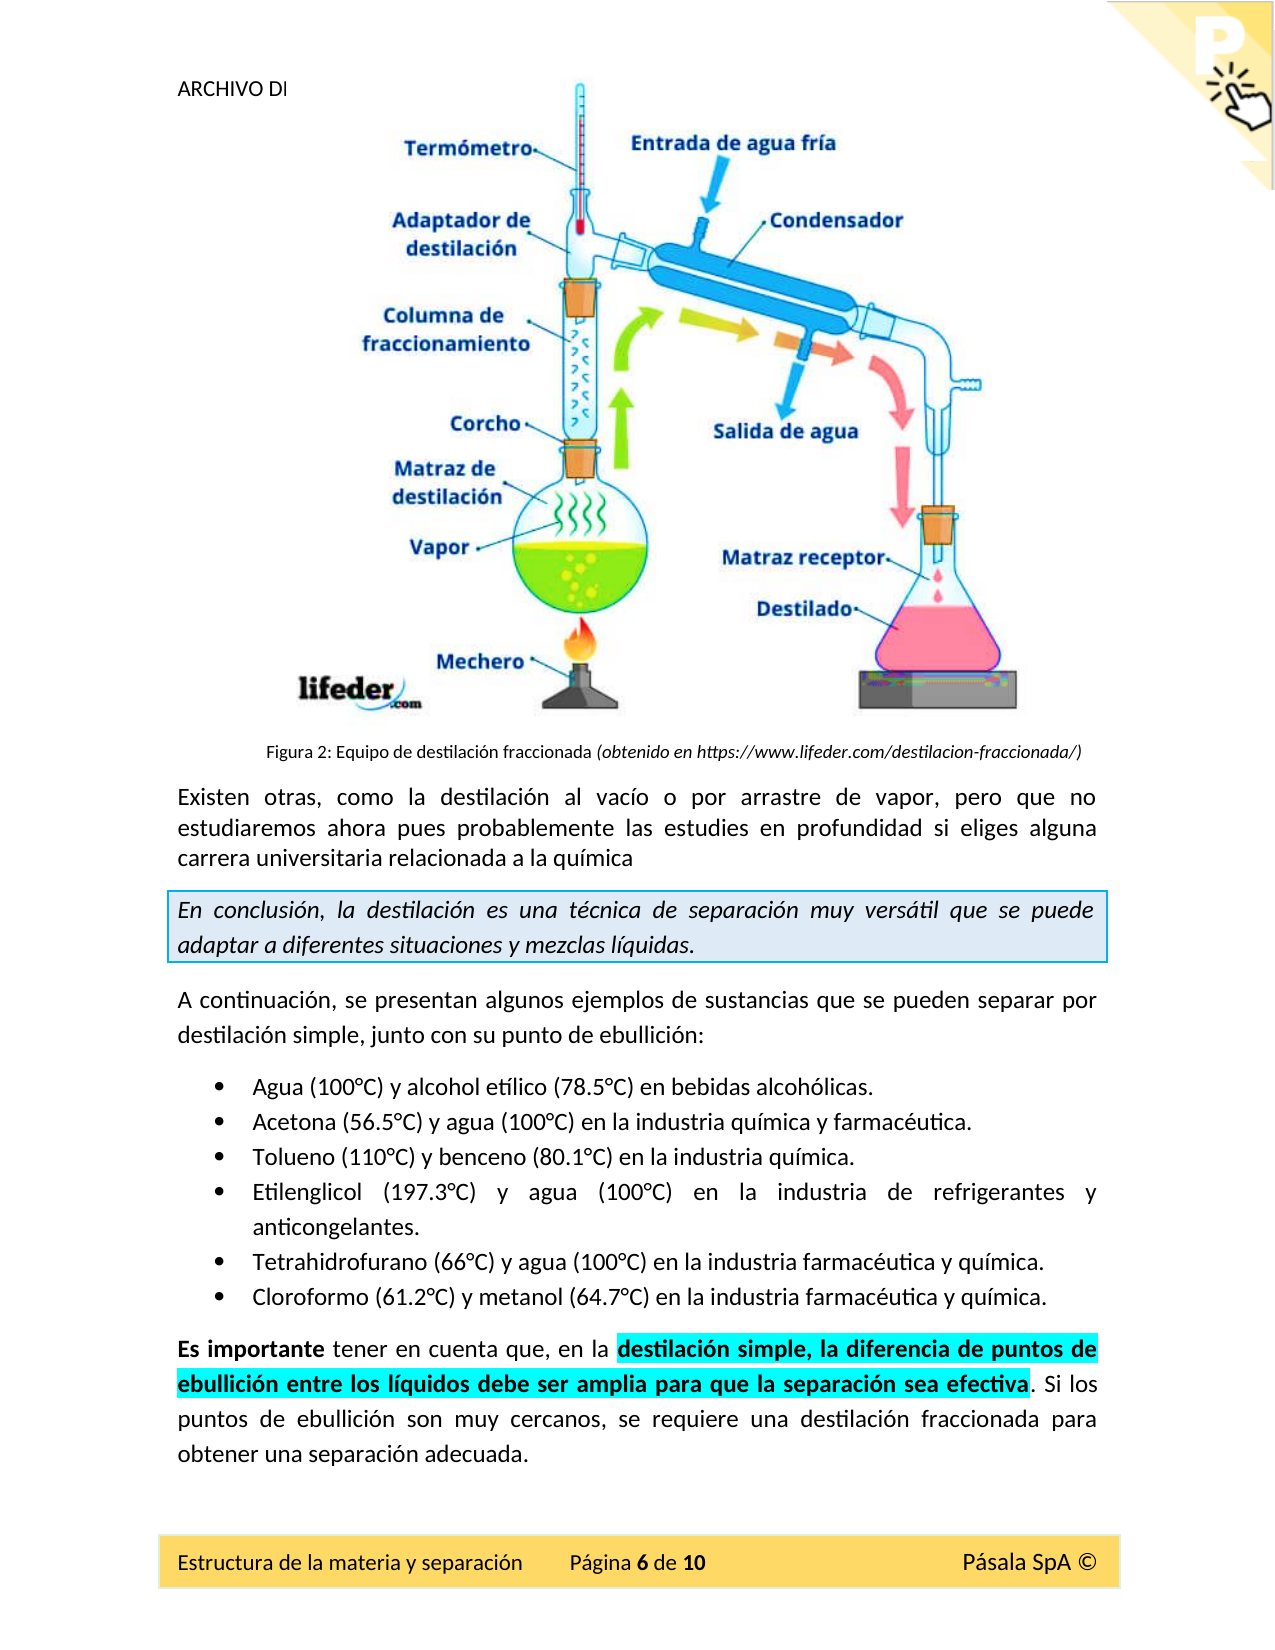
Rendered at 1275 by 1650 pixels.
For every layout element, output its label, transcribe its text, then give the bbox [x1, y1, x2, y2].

list Tolueno (110°C) y benceno (80.1°C) en la industria química. [215, 1141, 1098, 1172]
text Es importante tener en cuenta que, en la destilación simple, la diferencia de puntos de ebullición entre los líquidos debe ser amplia para que la separación sea efectiva. Si los puntos de ebullición son muy cercanos, se requiere una destilación fraccionada para obtener una separación adecuada. [177, 1333, 1098, 1468]
list Cloroformo (61.2°C) y metanol (64.7°C) en la industria farmacéutica y química. [215, 1281, 1098, 1312]
list Acetona (56.5°C) y agua (100°C) en la industria química y farmacéutica. [215, 1106, 1098, 1137]
list Etilenglicol (197.3°C) y agua (100°C) en la industria de refrigerantes y anticongelantes. [215, 1176, 1098, 1242]
picture [1107, 1, 1275, 190]
list Agua (100°C) y alcohol etílico (78.5°C) en bebidas alcohólicas. [215, 1071, 1098, 1102]
text En conclusión, la destilación es una técnica de separación muy versátil que se puede adaptar a diferentes situaciones y mezclas líquidas. [169, 892, 1106, 961]
list Tetrahidrofurano (66°C) y agua (100°C) en la industria farmacéutica y química. [215, 1246, 1098, 1277]
text A continuación, se presentan algunos ejemplos de sustancias que se pueden separar por destilación simple, junto con su punto de ebullición: [177, 985, 1098, 1050]
picture [286, 75, 1058, 737]
text Existen otras, como la destilación al vacío o por arrastre de vapor, pero que no estudiaremos ahora pues probablemente las estudies en profundidad si eliges alguna carrera universitaria relacionada a la química [177, 781, 1098, 873]
